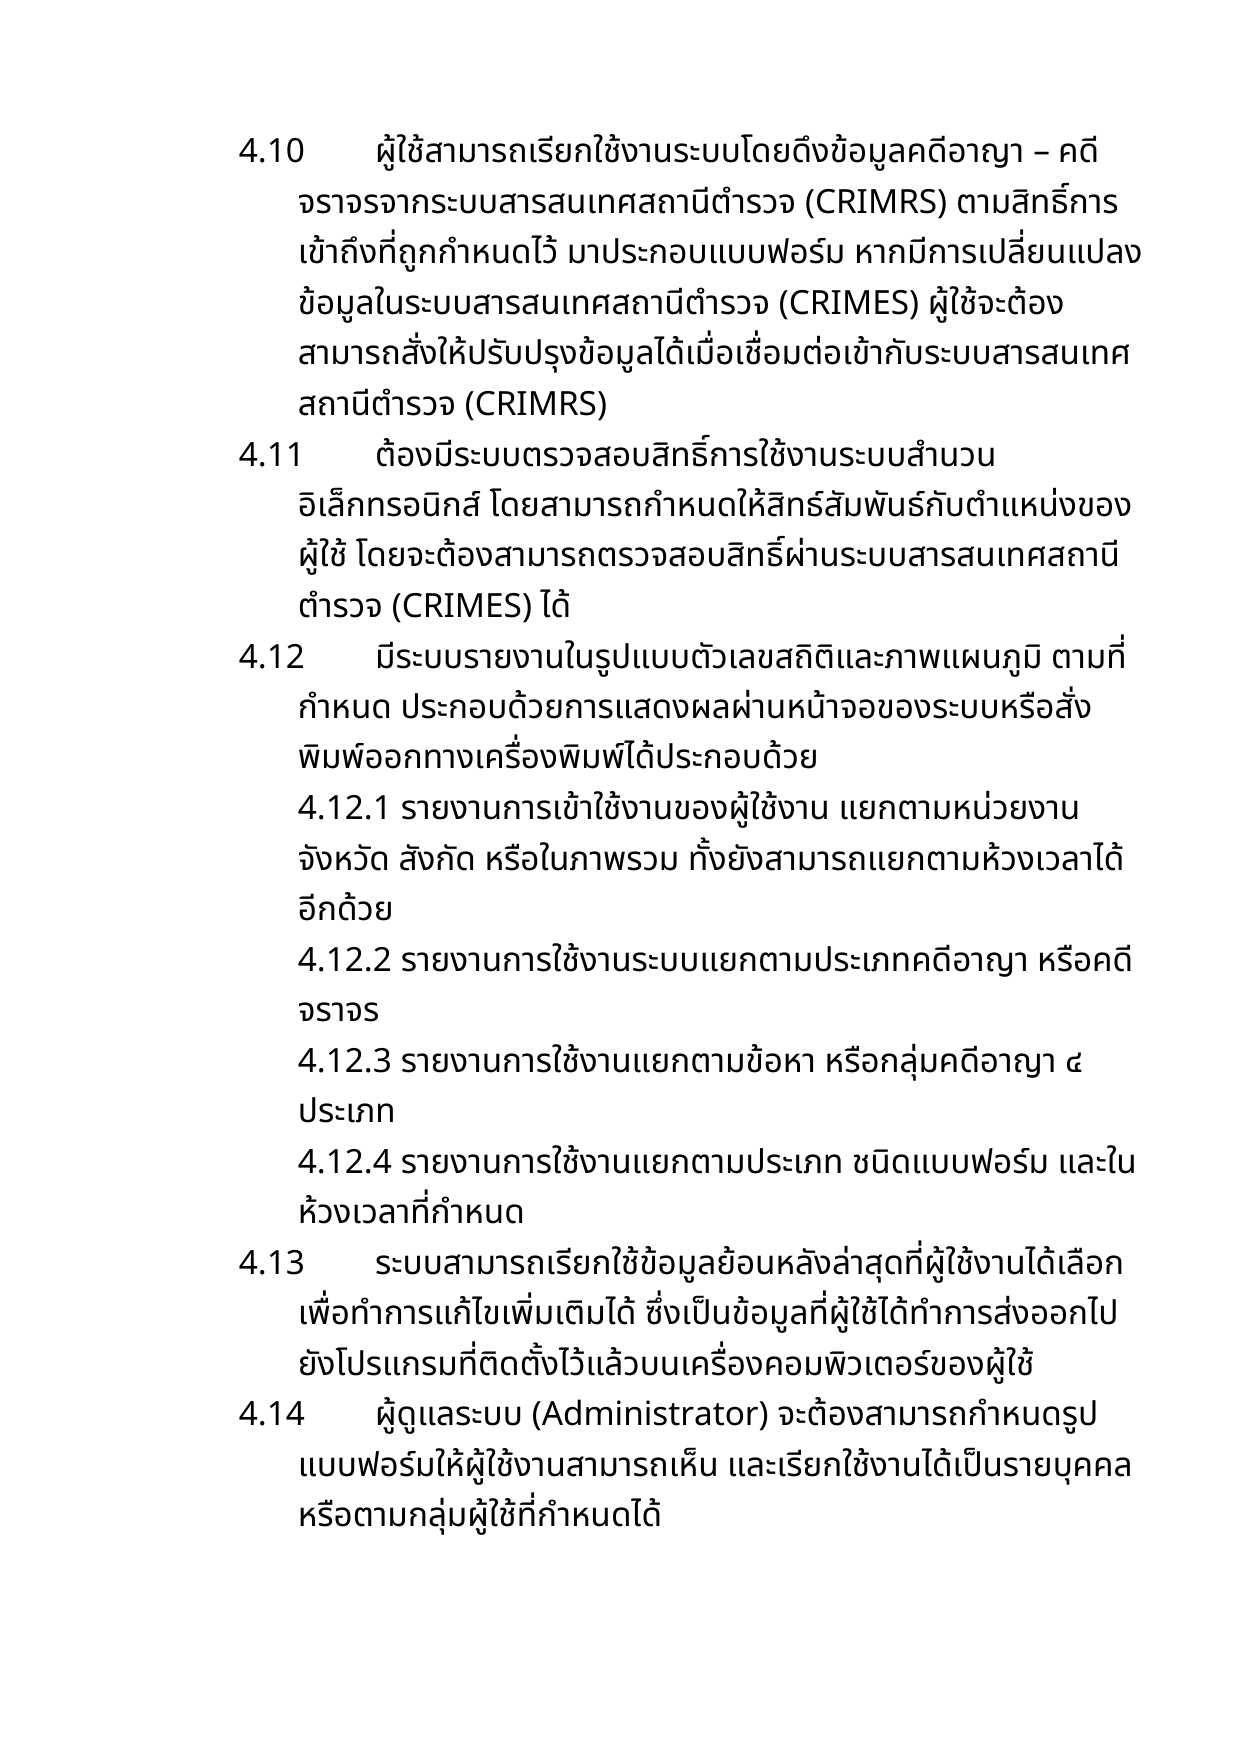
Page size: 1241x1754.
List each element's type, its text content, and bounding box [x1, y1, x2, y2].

list ผู้ดูแลระบบ (Administrator) จะต้องสามารถกำหนดรูปแบบฟอร์มให้ผู้ใช้งานสามารถเห็น และเรียกใช้งานได้เป็นรายบุคคล หรือตามกลุ่มผู้ใช้ที่กำหนดได้ [239, 1390, 1152, 1541]
list ผู้ใช้สามารถเรียกใช้งานระบบโดยดึงข้อมูลคดีอาญา – คดีจราจรจากระบบสารสนเทศสถานีตำรวจ (CRIMRS) ตามสิทธิ์การเข้าถึงที่ถูกกำหนดไว้ มาประกอบแบบฟอร์ม หากมีการเปลี่ยนแปลงข้อมูลในระบบสารสนเทศสถานีตำรวจ (CRIMES) ผู้ใช้จะต้องสามารถสั่งให้ปรับปรุงข้อมูลได้เมื่อเชื่อมต่อเข้ากับระบบสารสนเทศสถานีตำรวจ (CRIMRS) [239, 127, 1152, 430]
list มีระบบรายงานในรูปแบบตัวเลขสถิติและภาพแผนภูมิ ตามที่กำหนด ประกอบด้วยการแสดงผลผ่านหน้าจอของระบบหรือสั่งพิมพ์ออกทางเครื่องพิมพ์ได้ประกอบด้วย [239, 632, 1152, 784]
list ระบบสามารถเรียกใช้ข้อมูลย้อนหลังล่าสุดที่ผู้ใช้งานได้เลือกเพื่อทำการแก้ไขเพิ่มเติมได้ ซึ่งเป็นข้อมูลที่ผู้ใช้ได้ทำการส่งออกไปยังโปรแกรมที่ติดตั้งไว้แล้วบนเครื่องคอมพิวเตอร์ของผู้ใช้ [239, 1238, 1152, 1390]
list 4.12.4 รายงานการใช้งานแยกตามประเภท ชนิดแบบฟอร์ม และในห้วงเวลาที่กำหนด [298, 1137, 1152, 1238]
list 4.12.3 รายงานการใช้งานแยกตามข้อหา หรือกลุ่มคดีอาญา ๔ ประเภท [298, 1036, 1152, 1137]
list ต้องมีระบบตรวจสอบสิทธิ์การใช้งานระบบสำนวนอิเล็กทรอนิกส์ โดยสามารถกำหนดให้สิทธ์สัมพันธ์กับตำแหน่งของผู้ใช้ โดยจะต้องสามารถตรวจสอบสิทธิ์ผ่านระบบสารสนเทศสถานีตำรวจ (CRIMES) ได้ [239, 430, 1152, 632]
list 4.12.2 รายงานการใช้งานระบบแยกตามประเภทคดีอาญา หรือคดีจราจร [298, 935, 1152, 1036]
list 4.12.1 รายงานการเข้าใช้งานของผู้ใช้งาน แยกตามหน่วยงาน จังหวัด สังกัด หรือในภาพรวม ทั้งยังสามารถแยกตามห้วงเวลาได้อีกด้วย [298, 784, 1152, 935]
